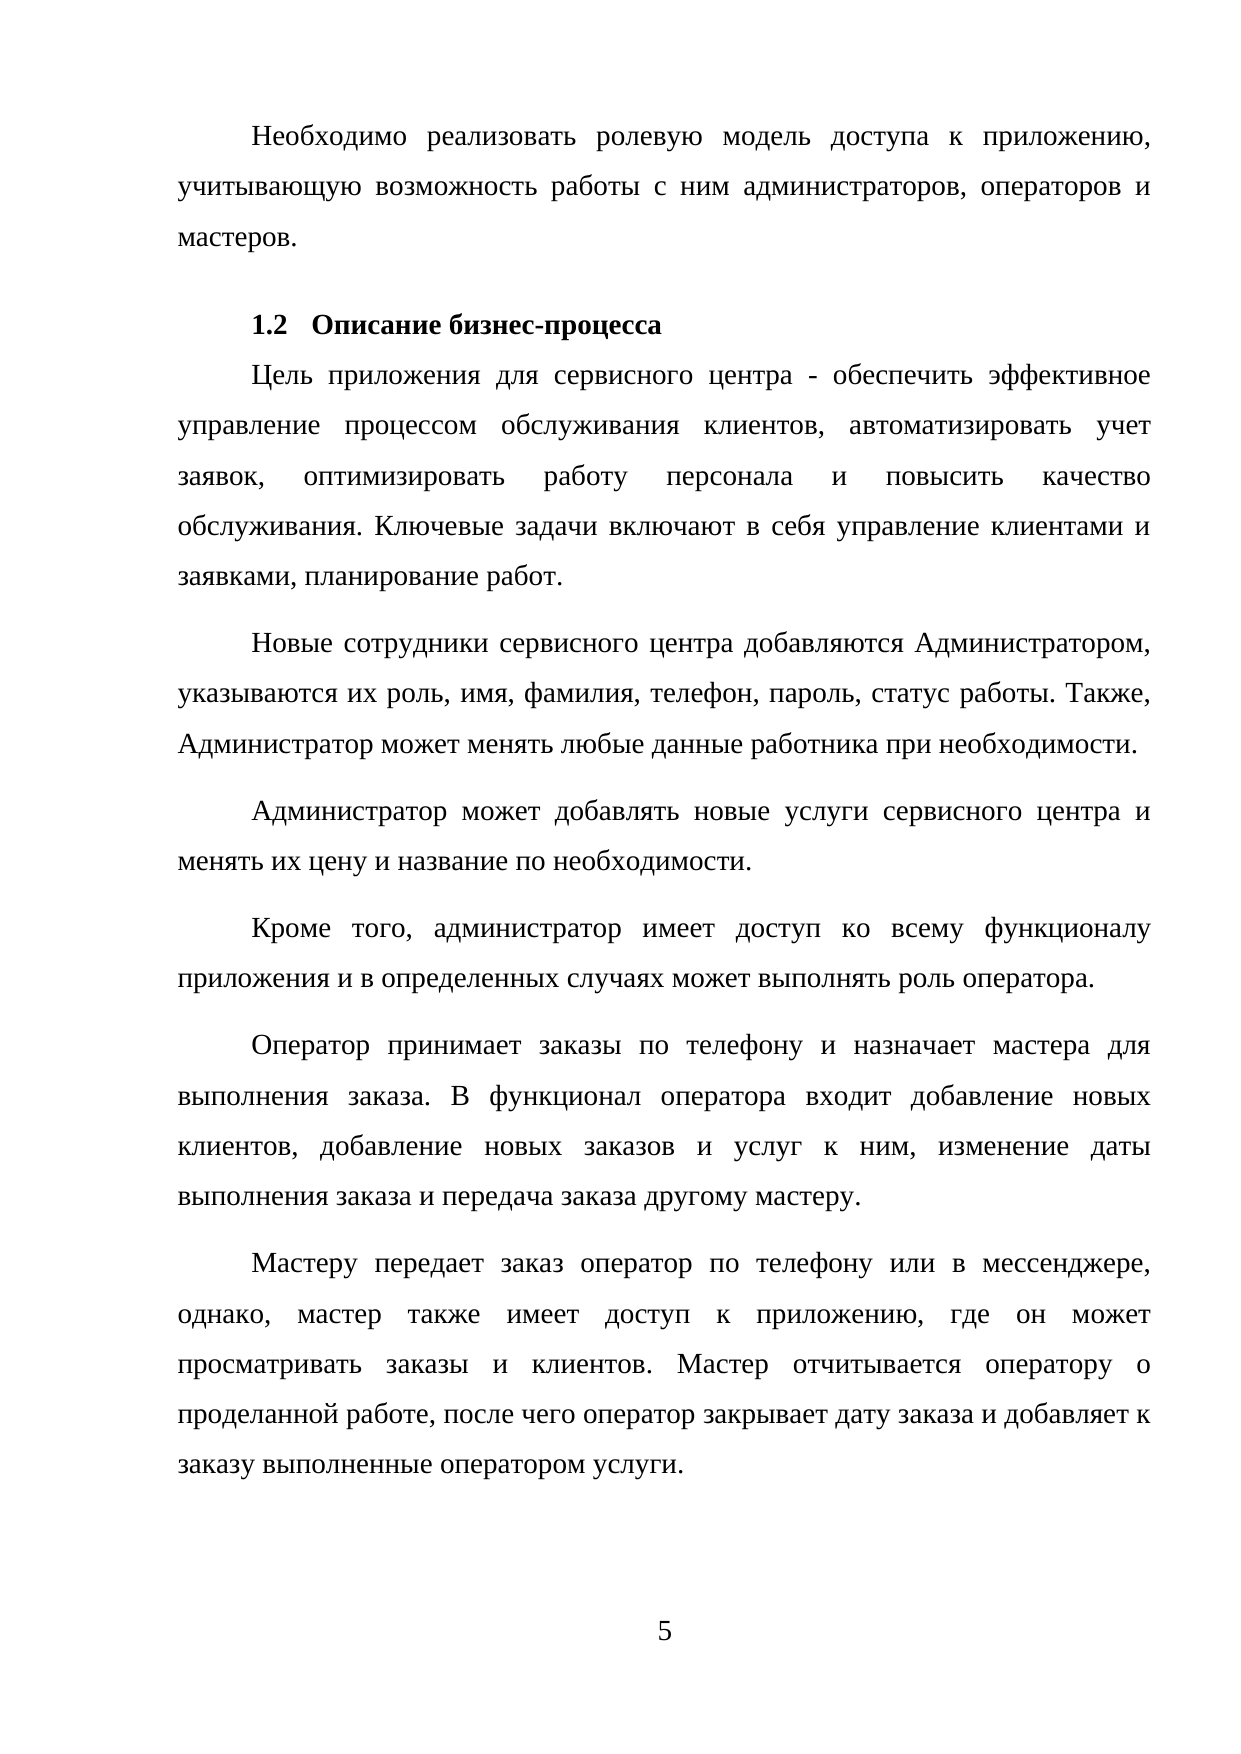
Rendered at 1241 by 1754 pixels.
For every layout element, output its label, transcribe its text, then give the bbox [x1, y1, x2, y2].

subtitle Описание бизнес-процесса [251, 307, 1152, 340]
list Необходимо реализовать ролевую модель доступа к приложению, учитывающую возможность работы с ним администраторов, операторов и мастеров. [177, 118, 1152, 252]
text Цель приложения для сервисного центра - обеспечить эффективное управление процессом обслуживания клиентов, автоматизировать учет заявок, оптимизировать работу персонала и повысить качество обслуживания. Ключевые задачи включают в себя управление клиентами и заявками, планирование работ. [177, 357, 1152, 592]
text Оператор принимает заказы по телефону и назначает мастера для выполнения заказа. В функционал оператора входит добавление новых клиентов, добавление новых заказов и услуг к ним, изменение даты выполнения заказа и передача заказа другому мастеру. [177, 1027, 1152, 1212]
text Мастеру передает заказ оператор по телефону или в мессенджере, однако, мастер также имеет доступ к приложению, где он может просматривать заказы и клиентов. Мастер отчитывается оператору о проделанной работе, после чего оператор закрывает дату заказа и добавляет к заказу выполненные оператором услуги. [177, 1245, 1152, 1480]
text Администратор может добавлять новые услуги сервисного центра и менять их цену и название по необходимости. [177, 793, 1152, 877]
text Новые сотрудники сервисного центра добавляются Администратором, указываются их роль, имя, фамилия, телефон, пароль, статус работы. Также, Администратор может менять любые данные работника при необходимости. [177, 625, 1152, 759]
text Кроме того, администратор имеет доступ ко всему функционалу приложения и в определенных случаях может выполнять роль оператора. [177, 910, 1152, 994]
